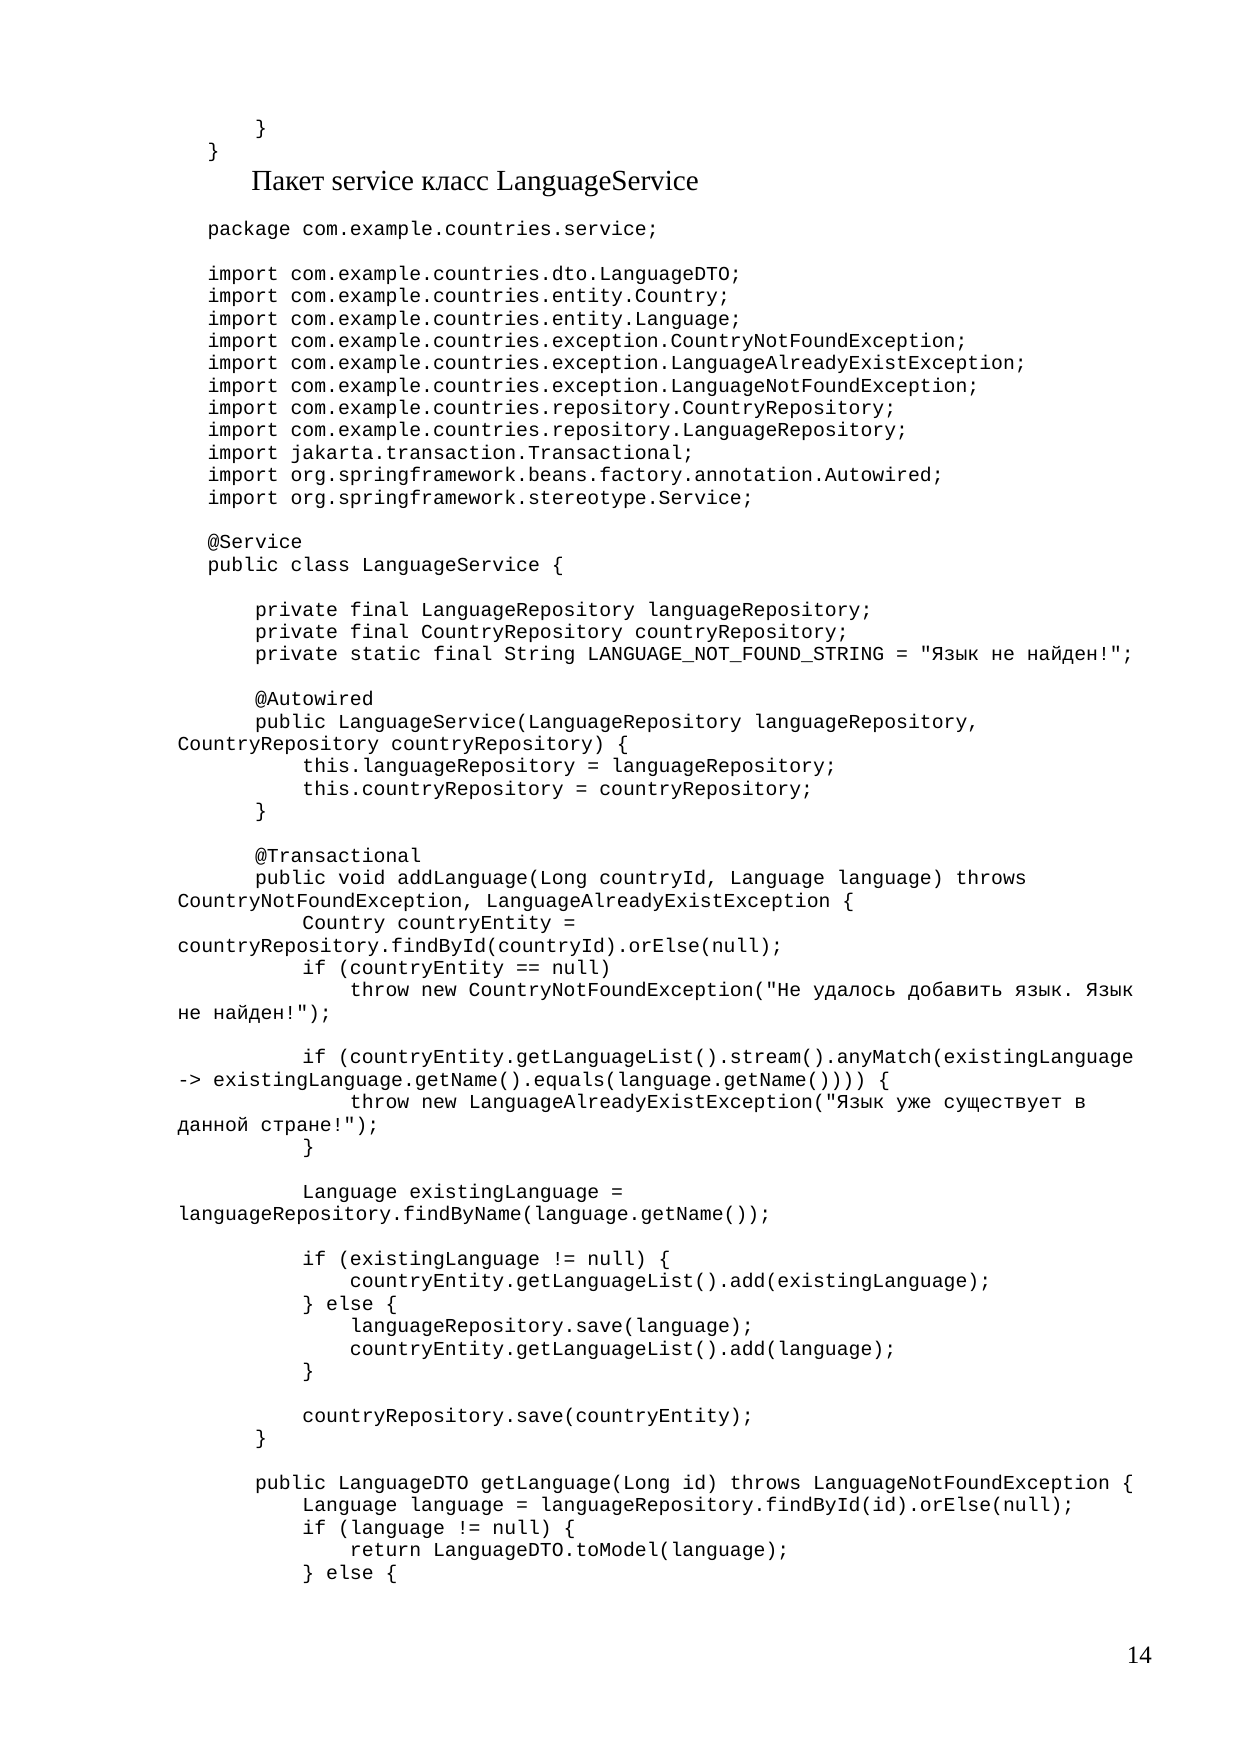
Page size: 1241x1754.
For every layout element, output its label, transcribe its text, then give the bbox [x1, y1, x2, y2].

text throw new LanguageAlreadyExistException("Язык уже существует в данной стране!"); [177, 1092, 1152, 1137]
text private final LanguageRepository languageRepository; [177, 599, 1152, 622]
text Country countryEntity = countryRepository.findById(countryId).orElse(null); [177, 913, 1152, 958]
text @Autowired [177, 689, 1152, 712]
text } [177, 1361, 1152, 1383]
text private static final String LANGUAGE_NOT_FOUND_STRING = "Язык не найден!"; [177, 644, 1152, 667]
text private final CountryRepository countryRepository; [177, 622, 1152, 644]
text import com.example.countries.dto.LanguageDTO; [177, 264, 1152, 286]
text public LanguageDTO getLanguage(Long id) throws LanguageNotFoundException { [177, 1473, 1152, 1495]
text this.countryRepository = countryRepository; [177, 779, 1152, 801]
text import com.example.countries.exception.CountryNotFoundException; [177, 331, 1152, 353]
text import com.example.countries.entity.Language; [177, 308, 1152, 331]
text countryRepository.save(countryEntity); [177, 1406, 1152, 1428]
text import jakarta.transaction.Transactional; [177, 443, 1152, 465]
text countryEntity.getLanguageList().add(language); [177, 1339, 1152, 1361]
text public class LanguageService { [177, 555, 1152, 577]
text import com.example.countries.repository.LanguageRepository; [177, 420, 1152, 443]
text countryEntity.getLanguageList().add(existingLanguage); [177, 1271, 1152, 1294]
text } [177, 1428, 1152, 1451]
text import com.example.countries.exception.LanguageNotFoundException; [177, 376, 1152, 398]
text if (countryEntity == null) [177, 958, 1152, 980]
text public LanguageService(LanguageRepository languageRepository, CountryRepository countryRepository) { [177, 712, 1152, 756]
text throw new CountryNotFoundException("Не удалось добавить язык. Язык не найден!"); [177, 980, 1152, 1025]
text this.languageRepository = languageRepository; [177, 756, 1152, 779]
text @Service [177, 532, 1152, 555]
text Language existingLanguage = languageRepository.findByName(language.getName()); [177, 1182, 1152, 1227]
text languageRepository.save(language); [177, 1316, 1152, 1339]
text if (existingLanguage != null) { [177, 1249, 1152, 1271]
text @Transactional [177, 846, 1152, 868]
text } else { [177, 1294, 1152, 1316]
text Пакет service класс LanguageService [177, 163, 1152, 196]
text return LanguageDTO.toModel(language); [177, 1540, 1152, 1563]
text public void addLanguage(Long countryId, Language language) throws CountryNotFoundException, LanguageAlreadyExistException { [177, 868, 1152, 913]
text } [177, 118, 1152, 141]
text } [177, 1137, 1152, 1159]
text Language language = languageRepository.findById(id).orElse(null); [177, 1495, 1152, 1518]
text import org.springframework.stereotype.Service; [177, 488, 1152, 510]
text import com.example.countries.exception.LanguageAlreadyExistException; [177, 353, 1152, 376]
text import com.example.countries.repository.CountryRepository; [177, 398, 1152, 420]
text } [177, 801, 1152, 823]
text import org.springframework.beans.factory.annotation.Autowired; [177, 465, 1152, 488]
text package com.example.countries.service; [177, 219, 1152, 241]
text import com.example.countries.entity.Country; [177, 286, 1152, 308]
text if (countryEntity.getLanguageList().stream().anyMatch(existingLanguage -> existingLanguage.getName().equals(language.getName()))) { [177, 1047, 1152, 1092]
text } else { [177, 1563, 1152, 1585]
text } [177, 141, 1152, 163]
text if (language != null) { [177, 1518, 1152, 1540]
